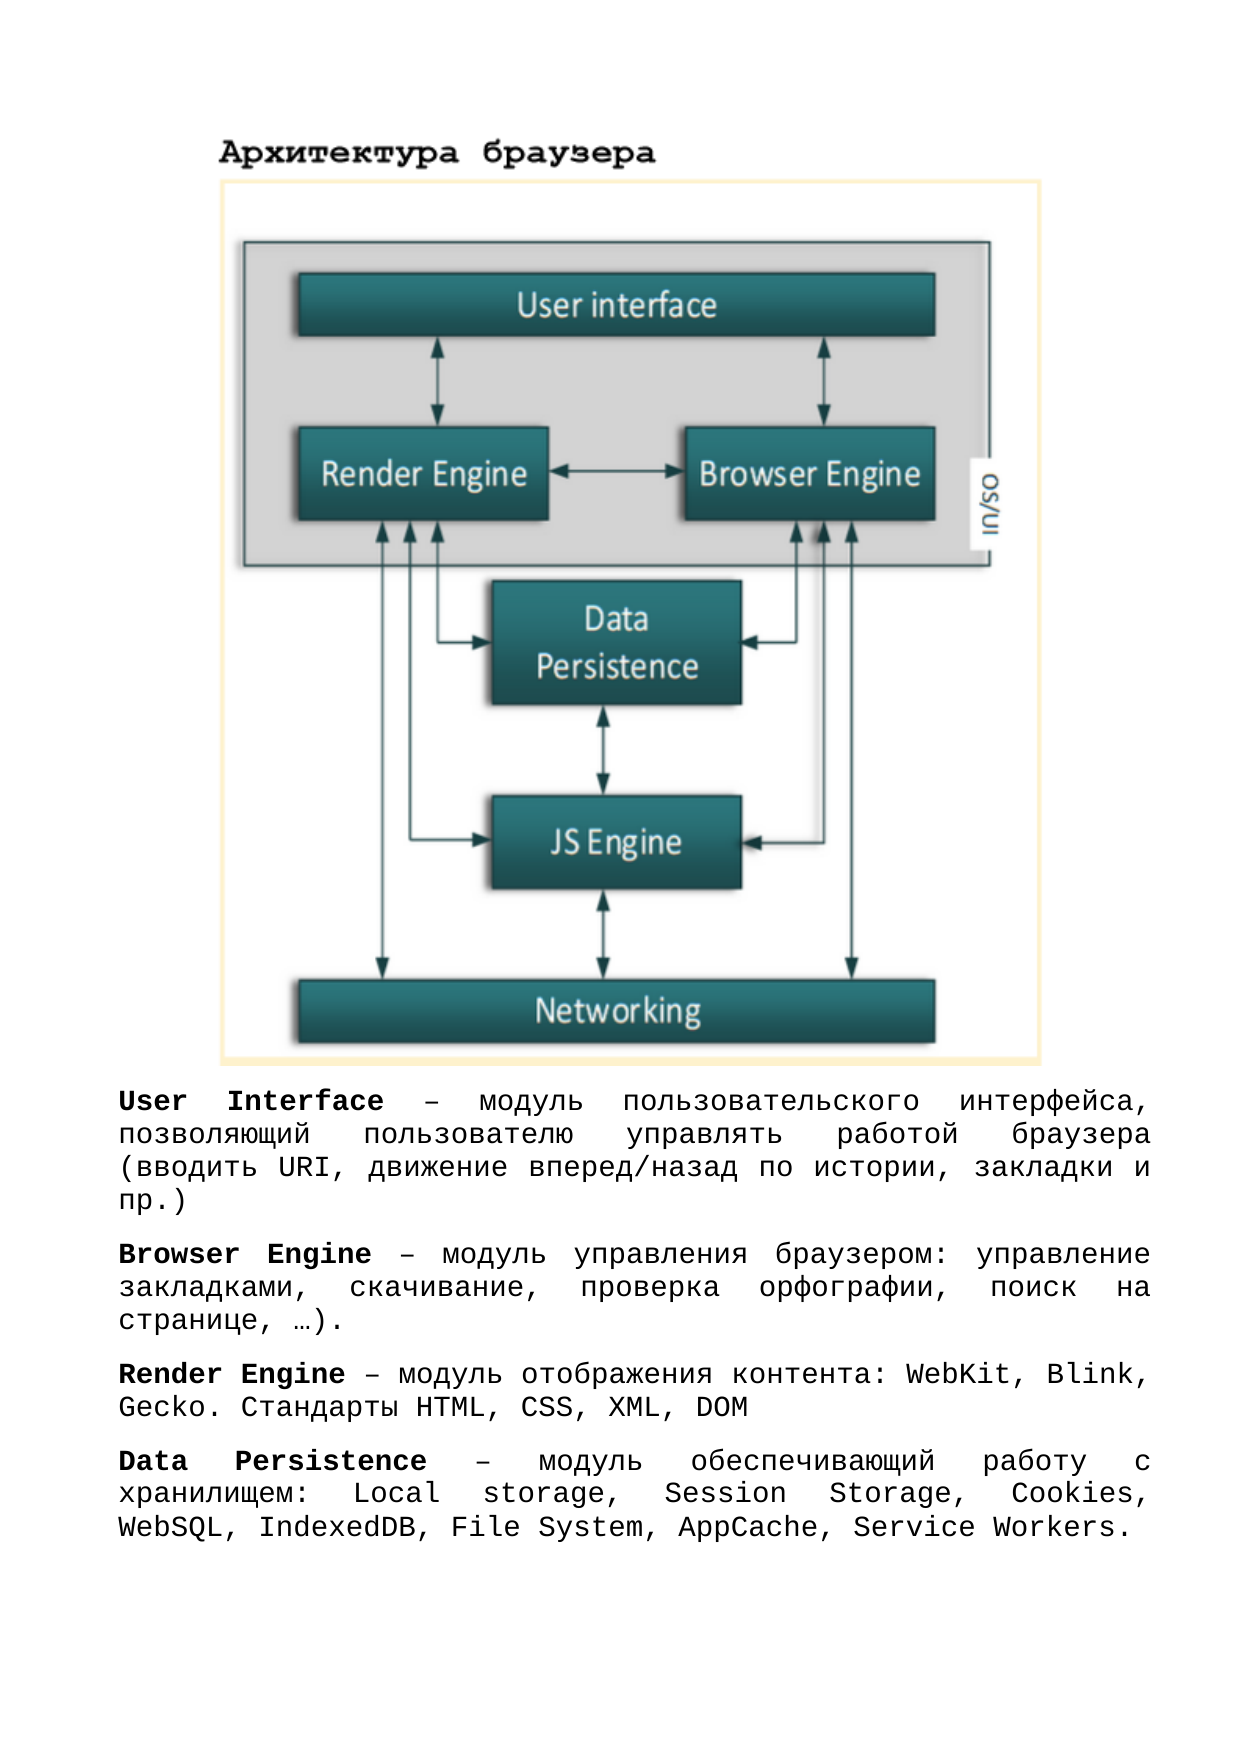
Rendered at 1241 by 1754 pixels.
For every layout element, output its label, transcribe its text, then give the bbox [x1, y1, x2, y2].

text Data Persistence – модуль обеспечивающий работу с хранилищем: Local storage, Session Storage, Cookies, WebSQL, IndexedDB, File System, AppCache, Service Workers. [118, 1446, 1152, 1545]
text Render Engine – модуль отображения контента: WebKit, Blink, Gecko. Стандарты HTML, CSS, XML, DOM [118, 1359, 1152, 1425]
picture [216, 118, 1053, 1066]
text Browser Engine – модуль управления браузером: управление закладками, скачивание, проверка орфографии, поиск на странице, …). [118, 1239, 1152, 1338]
text User Interface – модуль пользовательского интерфейса, позволяющий пользователю управлять работой браузера (вводить URI, движение вперед/назад по истории, закладки и пр.) [118, 1086, 1152, 1218]
